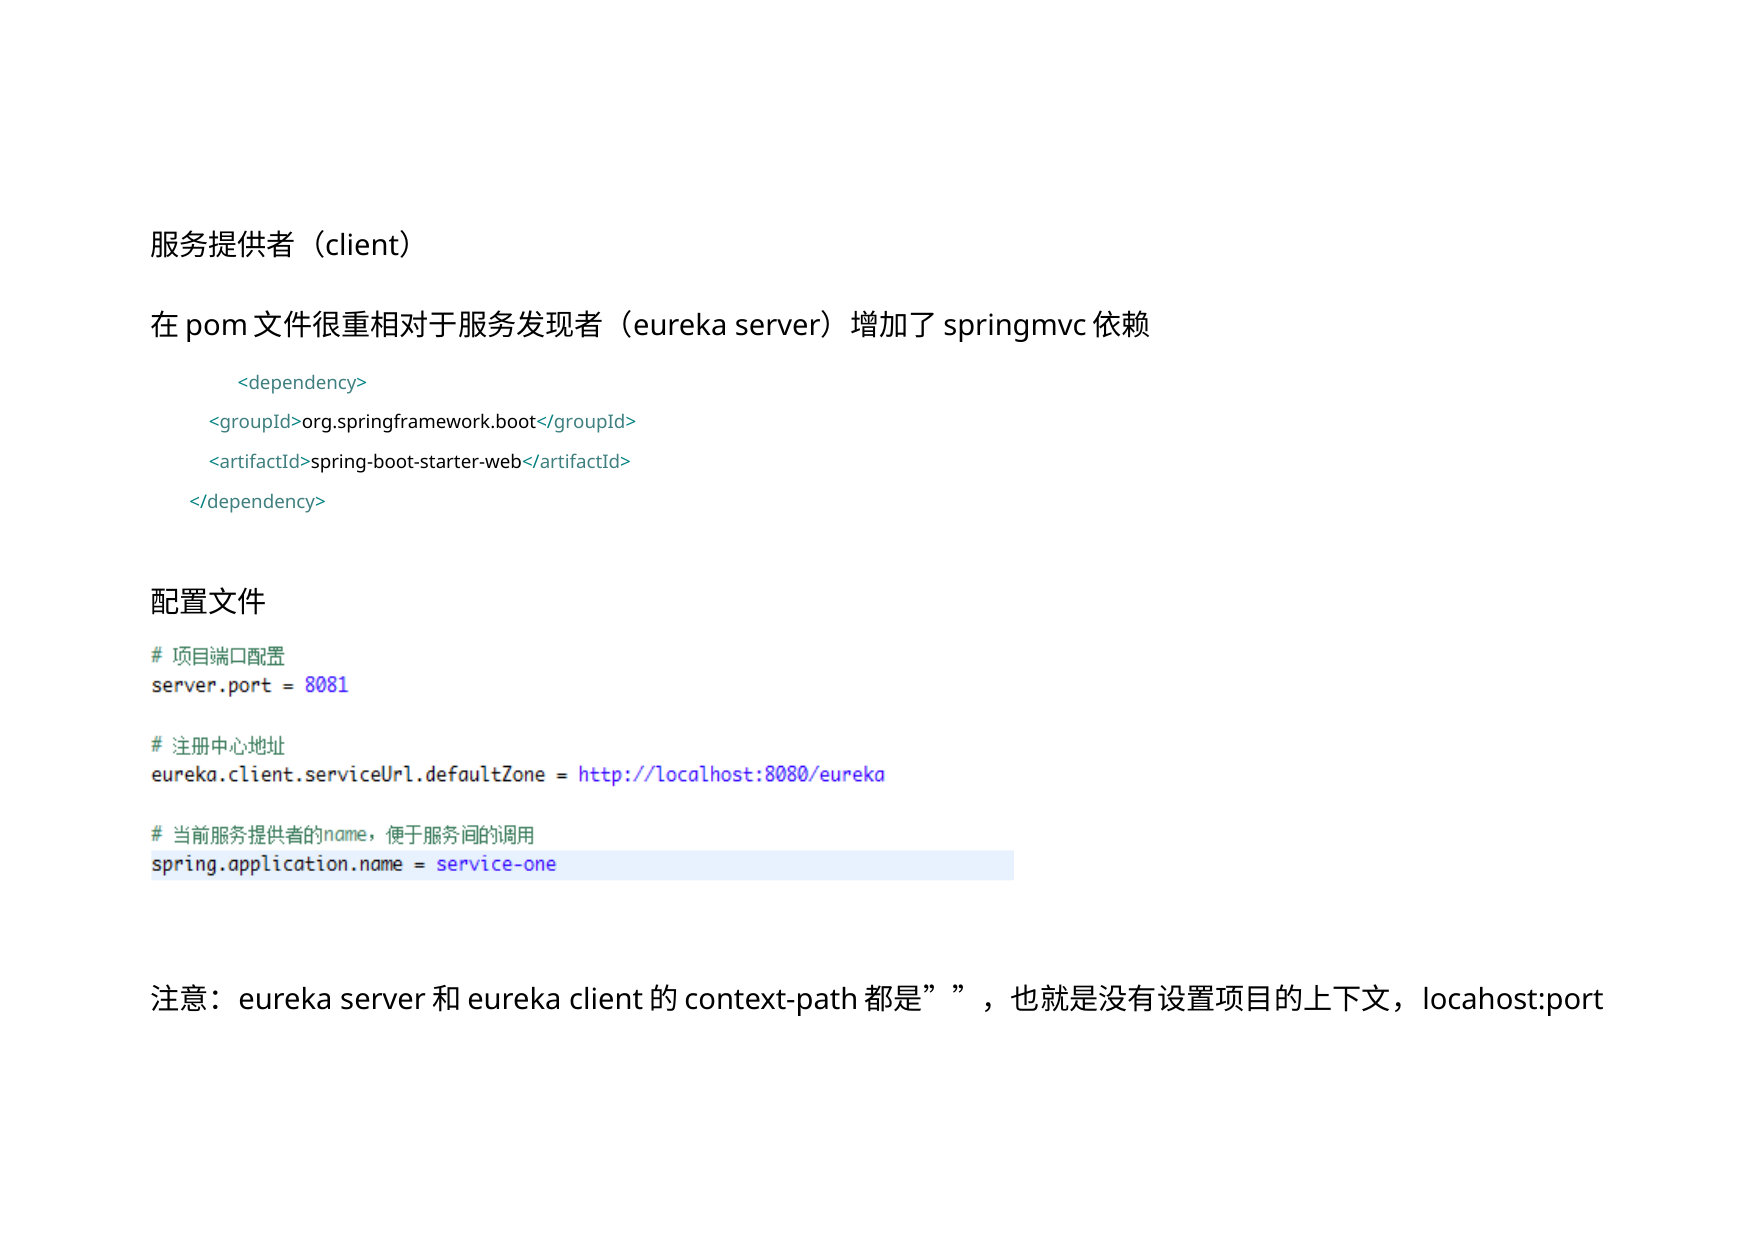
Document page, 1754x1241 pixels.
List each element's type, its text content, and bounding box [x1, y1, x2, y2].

text </dependency> [150, 481, 1604, 521]
text <dependency> [194, 362, 1604, 402]
text <artifactId>spring-boot-starter-web</artifactId> [150, 441, 1604, 481]
text 在pom文件很重相对于服务发现者（eureka server）增加了springmvc依赖 [150, 283, 1604, 362]
text <groupId>org.springframework.boot</groupId> [150, 402, 1604, 441]
text 服务提供者（client） [150, 203, 1604, 283]
picture [150, 640, 1014, 882]
text 配置文件 [150, 561, 1604, 640]
